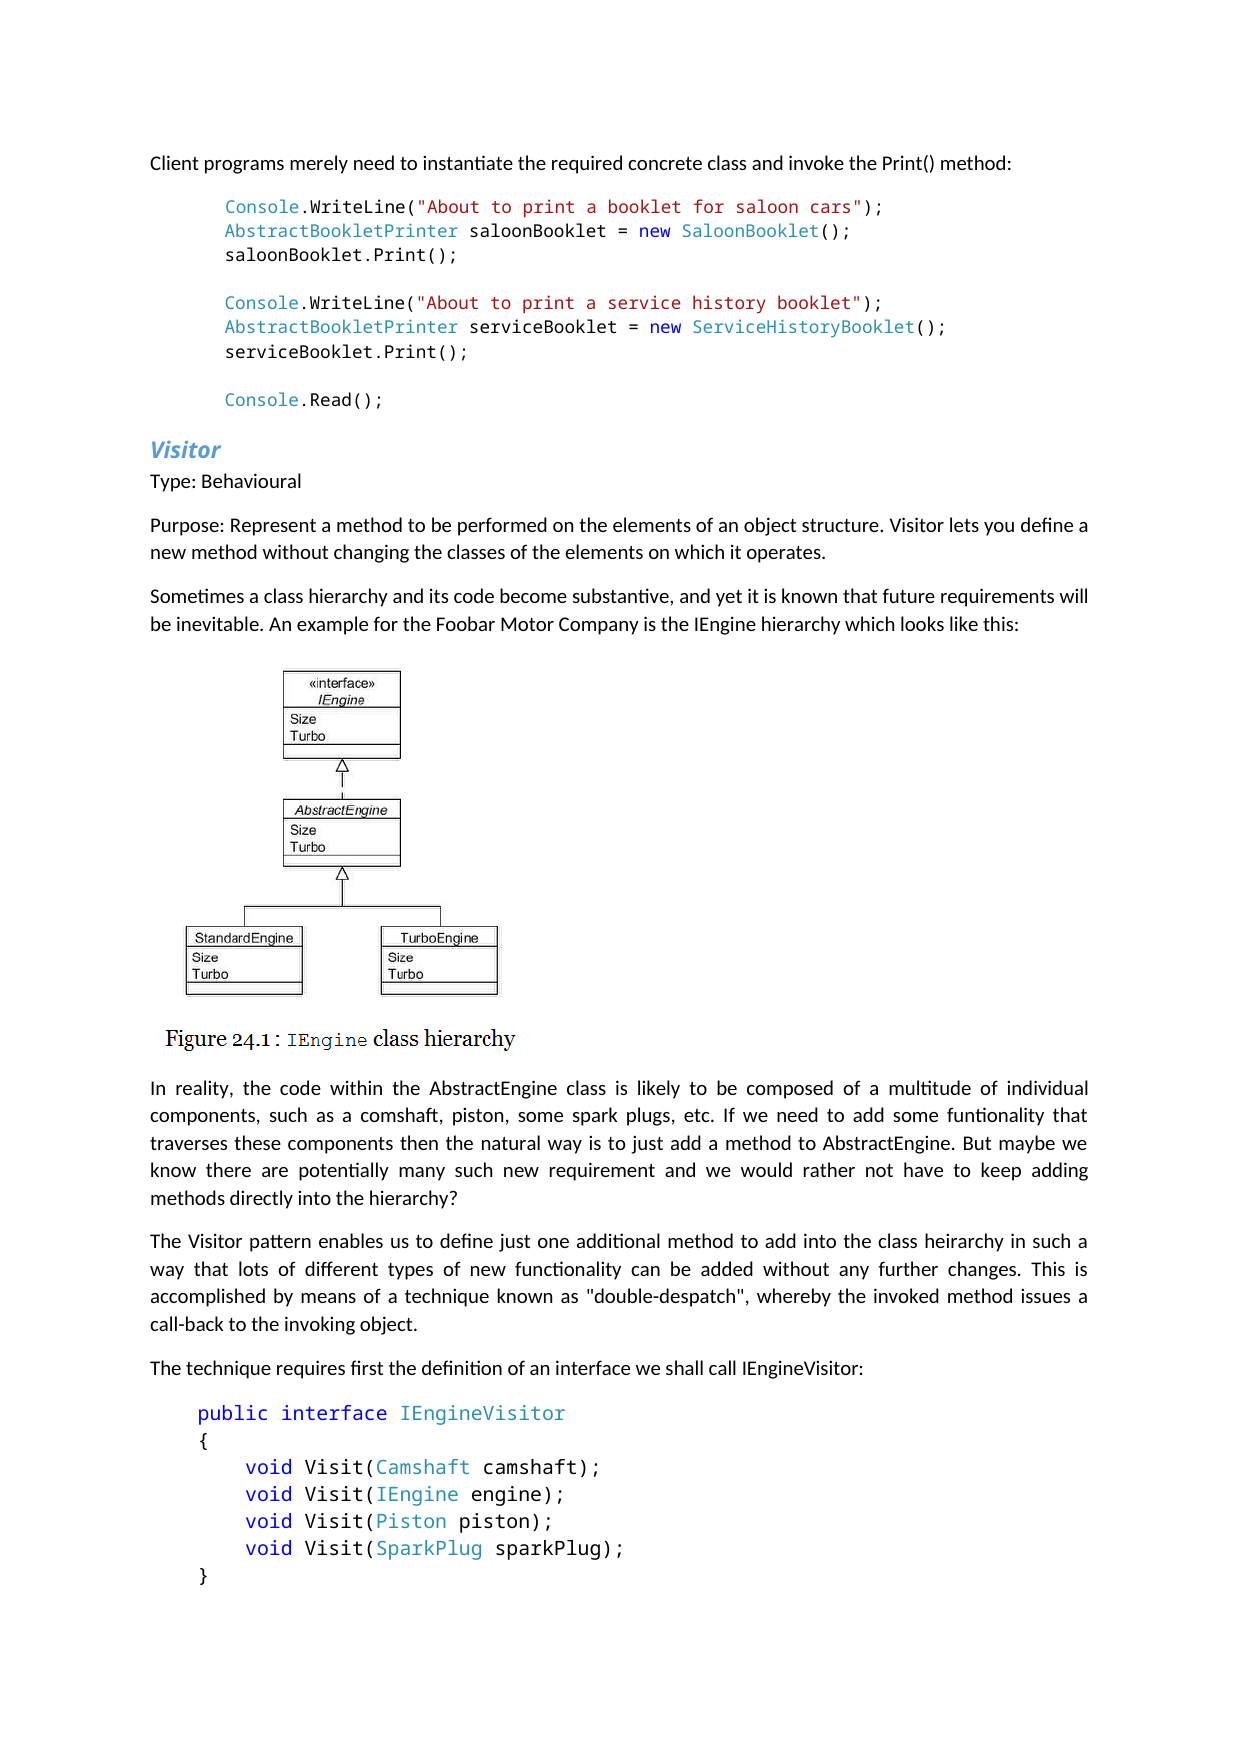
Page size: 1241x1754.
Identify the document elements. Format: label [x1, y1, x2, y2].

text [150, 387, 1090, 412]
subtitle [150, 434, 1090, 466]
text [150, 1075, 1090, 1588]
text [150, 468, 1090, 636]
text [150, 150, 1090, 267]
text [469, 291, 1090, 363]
picture [150, 655, 527, 1057]
